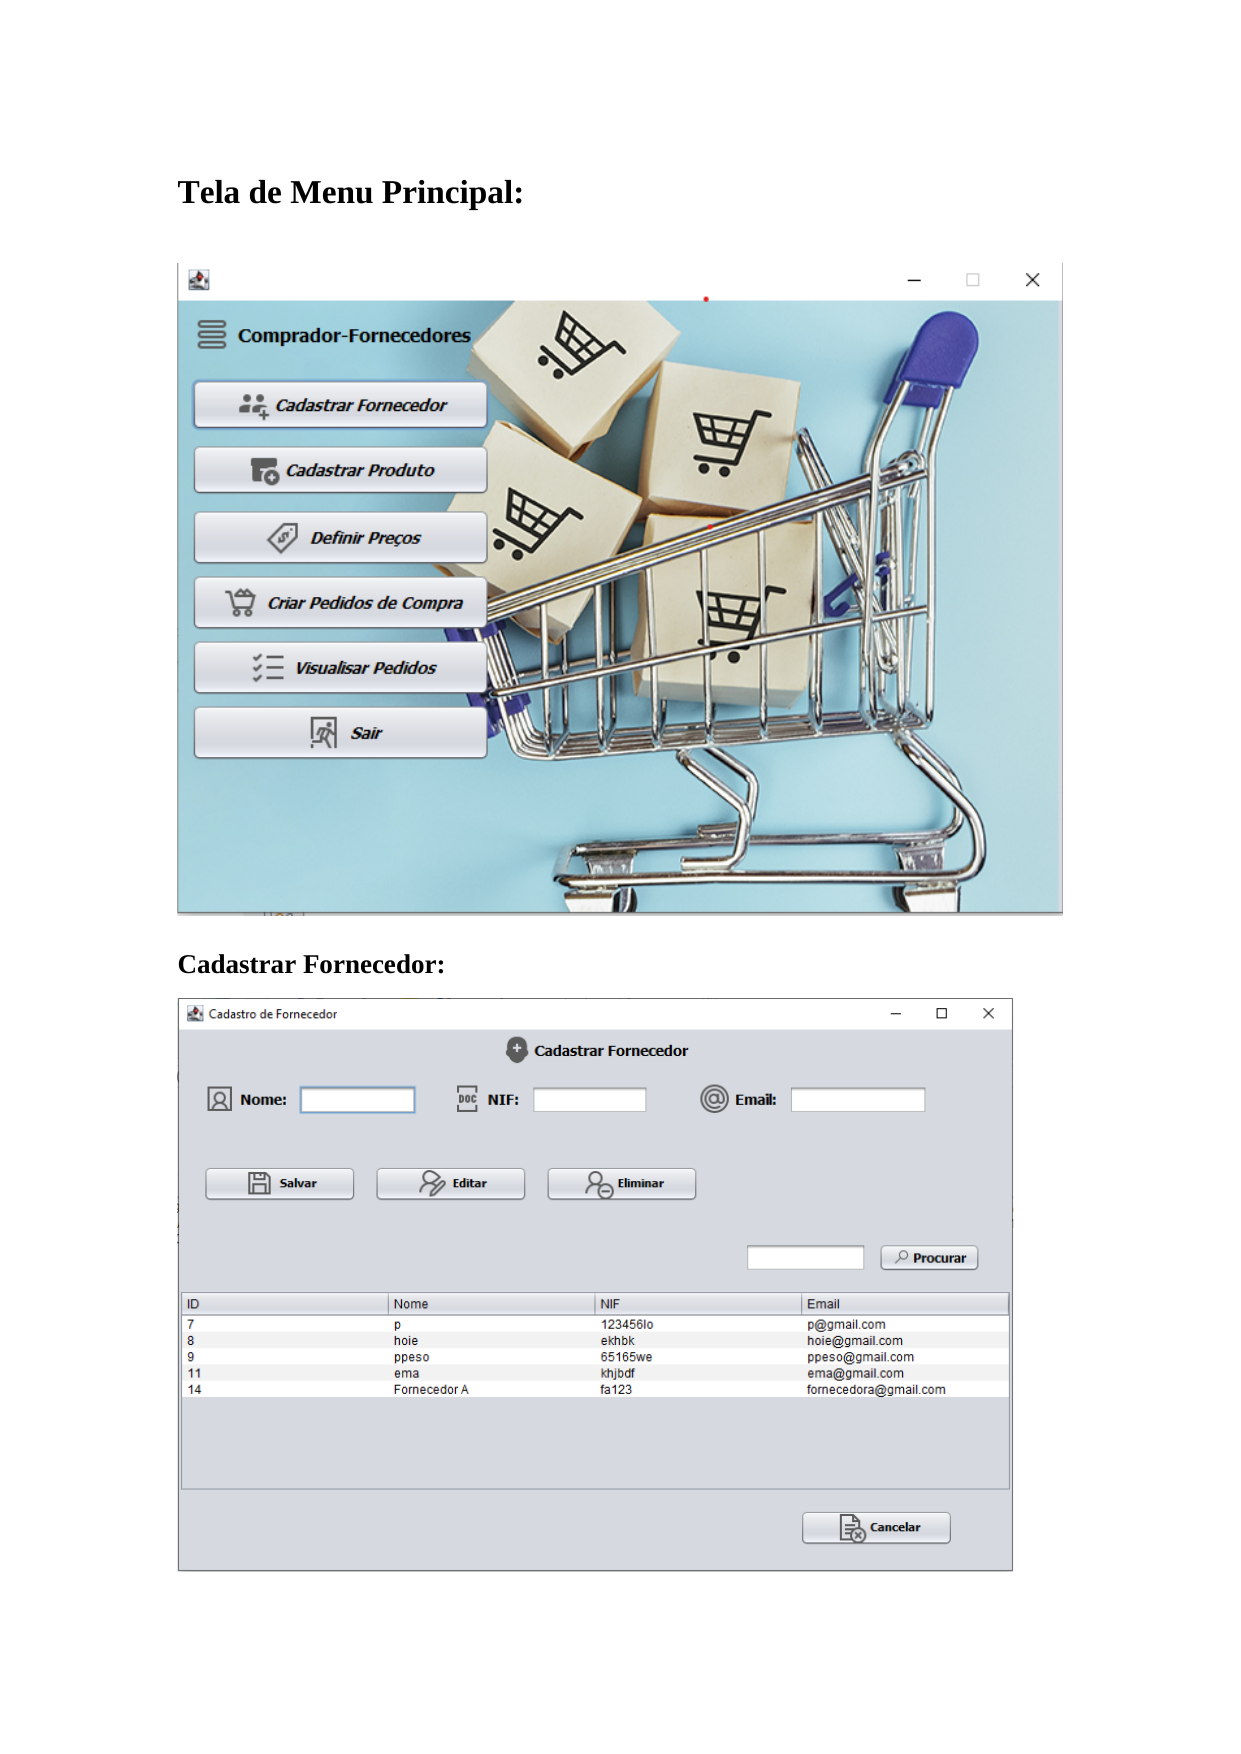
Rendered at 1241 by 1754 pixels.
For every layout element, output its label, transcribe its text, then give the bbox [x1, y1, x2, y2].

subtitle Tela de Menu Principal: [177, 173, 1063, 260]
picture [177, 998, 1014, 1572]
picture [177, 263, 1063, 916]
text Cadastrar Fornecedor: [177, 916, 1063, 979]
